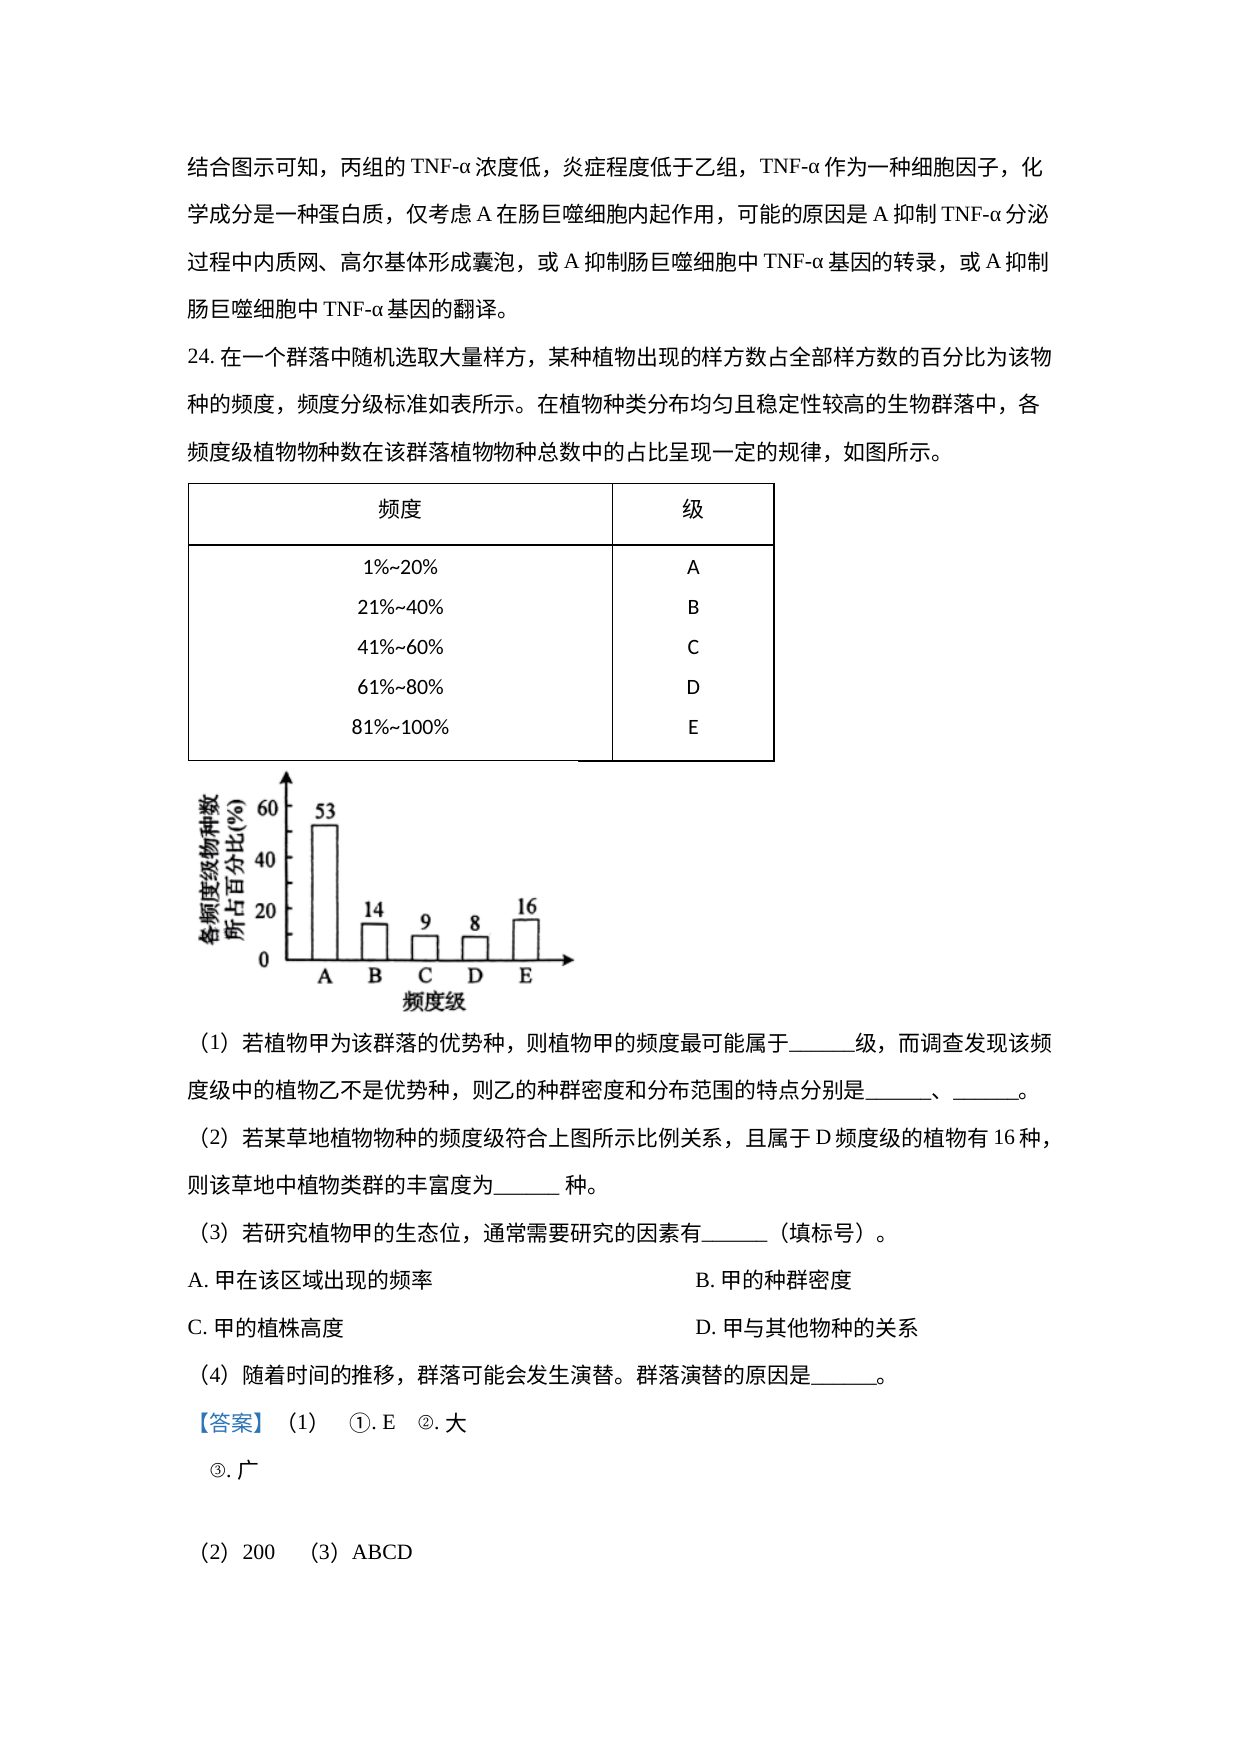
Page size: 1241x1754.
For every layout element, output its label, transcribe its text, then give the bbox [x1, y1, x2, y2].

text C. 甲的植株高度 D. 甲与其他物种的关系 [187, 1311, 1053, 1343]
picture [187, 761, 579, 1014]
text 【答案】（1） ①. E ②. 大 ③. 广 [187, 1406, 1053, 1523]
text （1）若植物甲为该群落的优势种，则植物甲的频度最可能属于______级，而调查发现该频度级中的植物乙不是优势种，则乙的种群密度和分布范围的特点分别是______、______。 [187, 1026, 1053, 1105]
text （4）随着时间的推移，群落可能会发生演替。群落演替的原因是______。 [187, 1358, 1053, 1390]
text （3）若研究植物甲的生态位，通常需要研究的因素有______（填标号）。 [187, 1216, 1053, 1248]
text （2）200 （3）ABCD [187, 1536, 1053, 1567]
text 结合图示可知，丙组的TNF-α浓度低，炎症程度低于乙组，TNF-α作为一种细胞因子，化学成分是一种蛋白质，仅考虑A在肠巨噬细胞内起作用，可能的原因是A抑制TNF-α分泌过程中内质网、高尔基体形成囊泡，或A抑制肠巨噬细胞中TNF-α基因的转录，或A抑制肠巨噬细胞中TNF-α基因的翻译。 [187, 150, 1053, 324]
text （2）若某草地植物物种的频度级符合上图所示比例关系，且属于D频度级的植物有16种，则该草地中植物类群的丰富度为______ 种。 [187, 1121, 1053, 1200]
text A. 甲在该区域出现的频率 B. 甲的种群密度 [187, 1263, 1053, 1295]
text 24. 在一个群落中随机选取大量样方，某种植物出现的样方数占全部样方数的百分比为该物种的频度，频度分级标准如表所示。在植物种类分布均匀且稳定性较高的生物群落中，各频度级植物物种数在该群落植物物种总数中的占比呈现一定的规律，如图所示。 [187, 340, 1053, 467]
table_cell 1%~20% 21%~40% 41%~60% 61%~80% 81%~100% [189, 546, 612, 760]
table_header 级 [613, 484, 773, 544]
table_header 频度 [189, 484, 612, 544]
table_cell A B C D E [613, 546, 773, 760]
